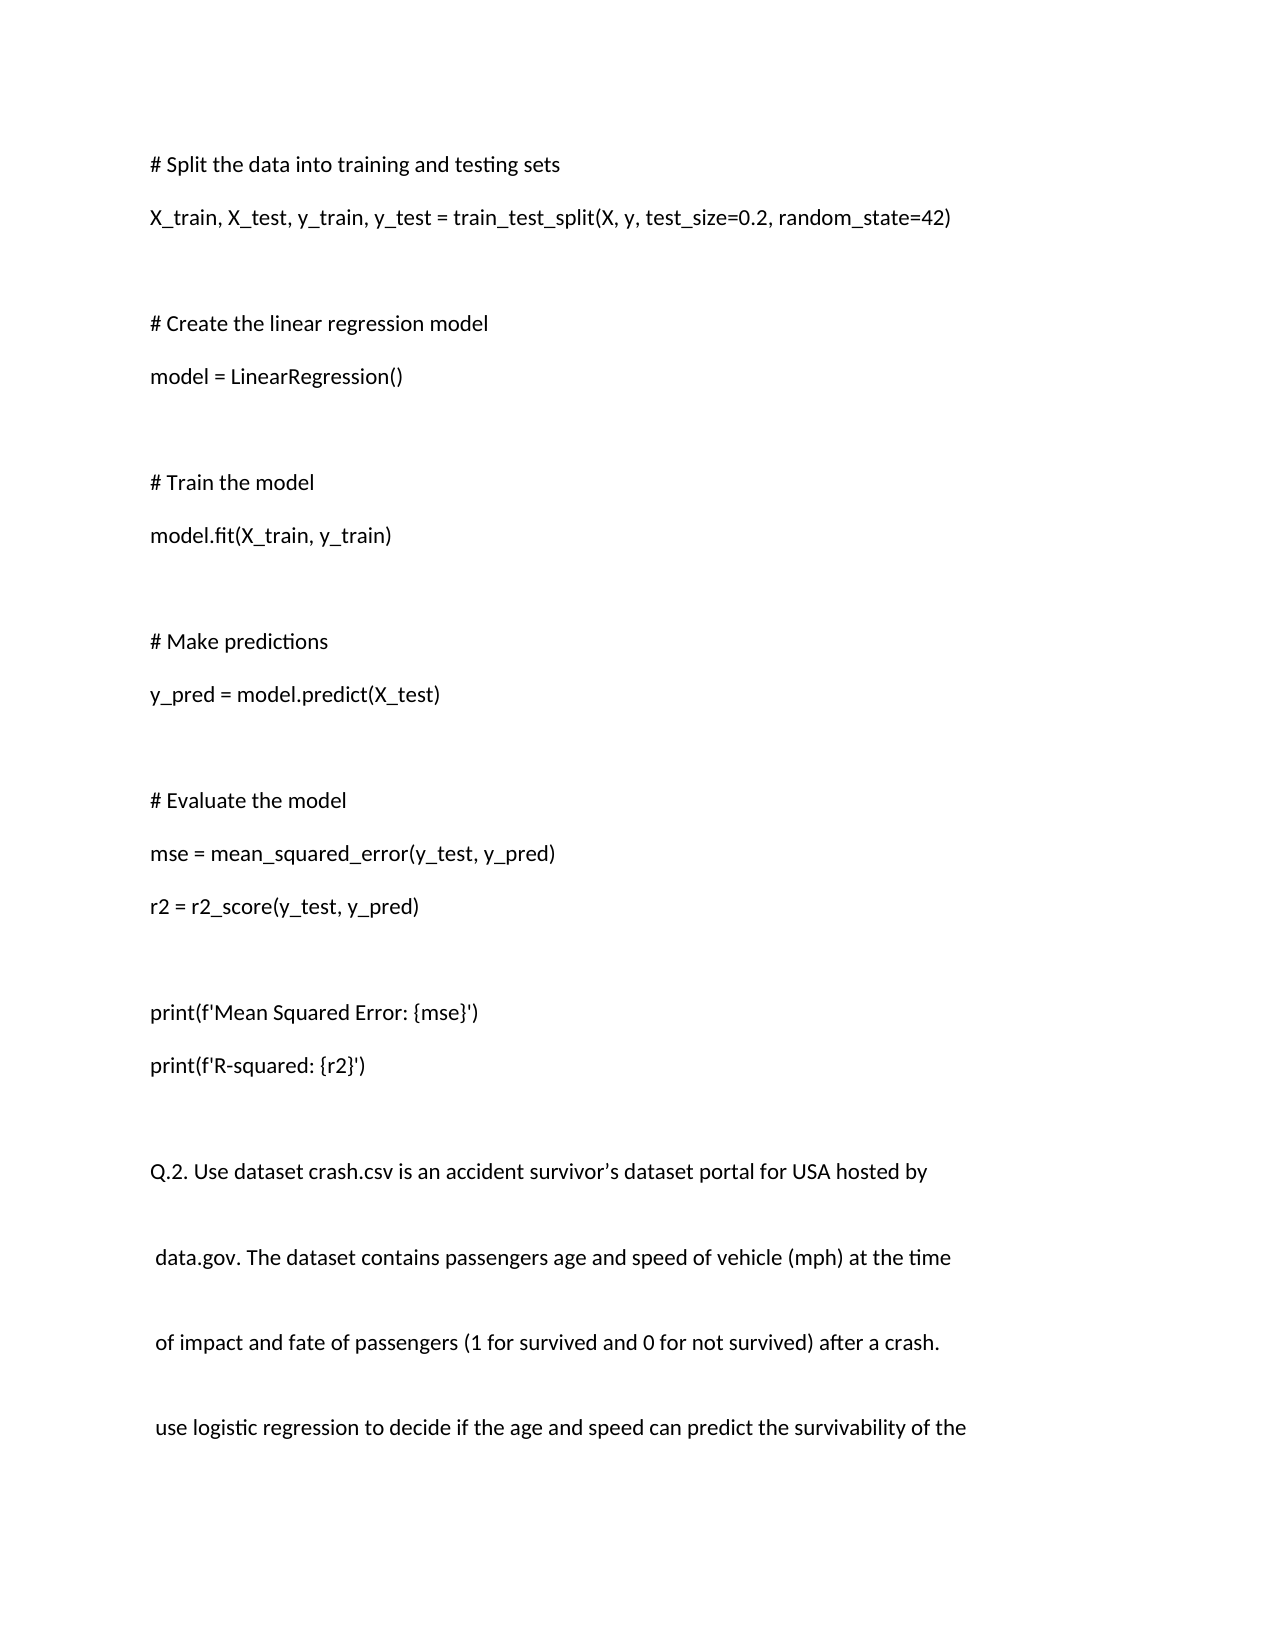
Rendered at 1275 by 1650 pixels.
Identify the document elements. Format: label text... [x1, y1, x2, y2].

text # Split the data into training and testing sets [150, 150, 1125, 178]
text of impact and fate of passengers (1 for survived and 0 for not survived) after a crash. [150, 1328, 1125, 1388]
text # Create the linear regression model [150, 309, 1125, 337]
text X_train, X_test, y_train, y_test = train_test_split(X, y, test_size=0.2, random_state=42) [150, 203, 1125, 231]
text print(f'Mean Squared Error: {mse}') [150, 998, 1125, 1026]
text mse = mean_squared_error(y_test, y_pred) [150, 839, 1125, 867]
text Q.2. Use dataset crash.csv is an accident survivor’s dataset portal for USA hosted by [150, 1157, 1125, 1218]
text data.gov. The dataset contains passengers age and speed of vehicle (mph) at the time [150, 1243, 1125, 1303]
text r2 = r2_score(y_test, y_pred) [150, 892, 1125, 920]
text # Make predictions [150, 627, 1125, 655]
text y_pred = model.predict(X_test) [150, 680, 1125, 708]
text # Evaluate the model [150, 786, 1125, 814]
text model.fit(X_train, y_train) [150, 521, 1125, 549]
text model = LinearRegression() [150, 362, 1125, 390]
text # Train the model [150, 468, 1125, 496]
text use logistic regression to decide if the age and speed can predict the survivability of the [150, 1413, 1125, 1473]
text print(f'R-squared: {r2}') [150, 1051, 1125, 1079]
